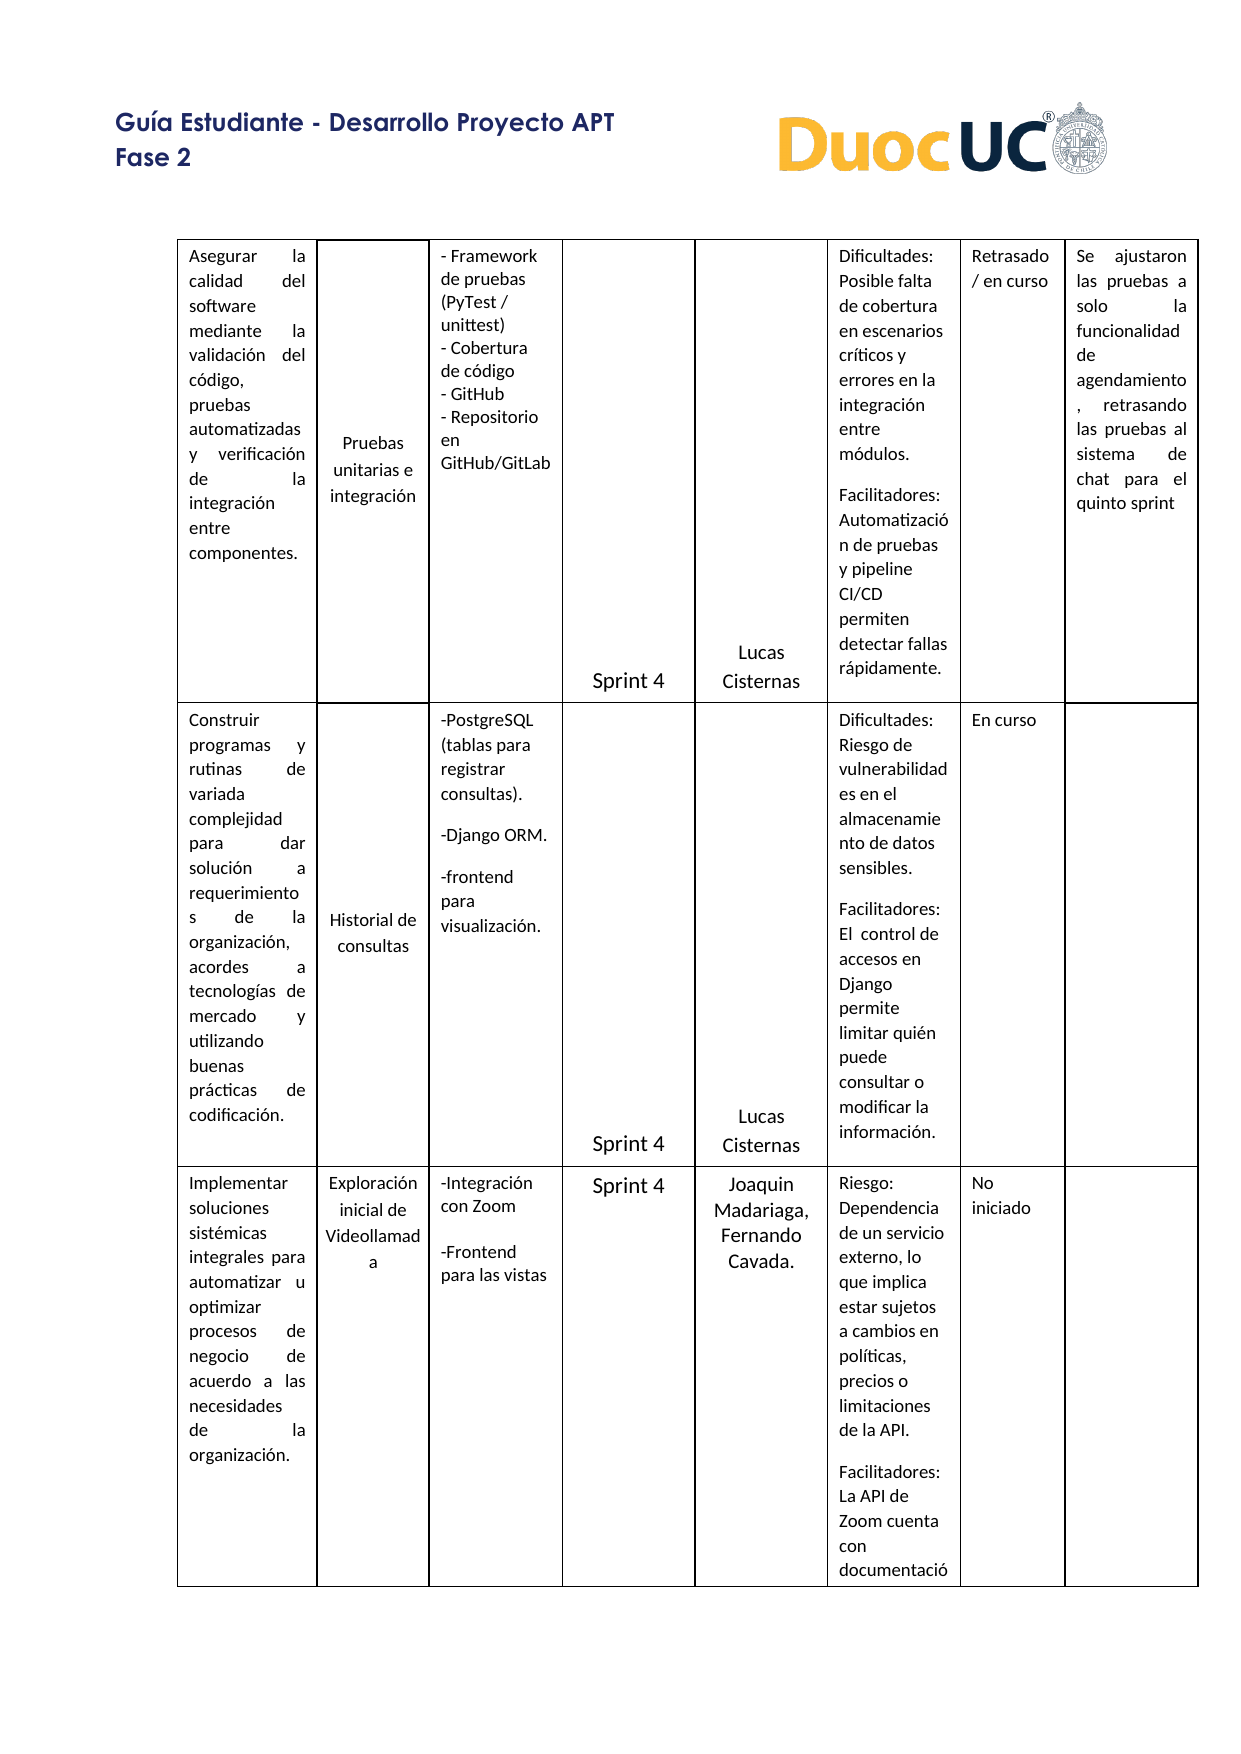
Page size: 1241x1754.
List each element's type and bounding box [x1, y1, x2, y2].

picture [779, 102, 1107, 174]
